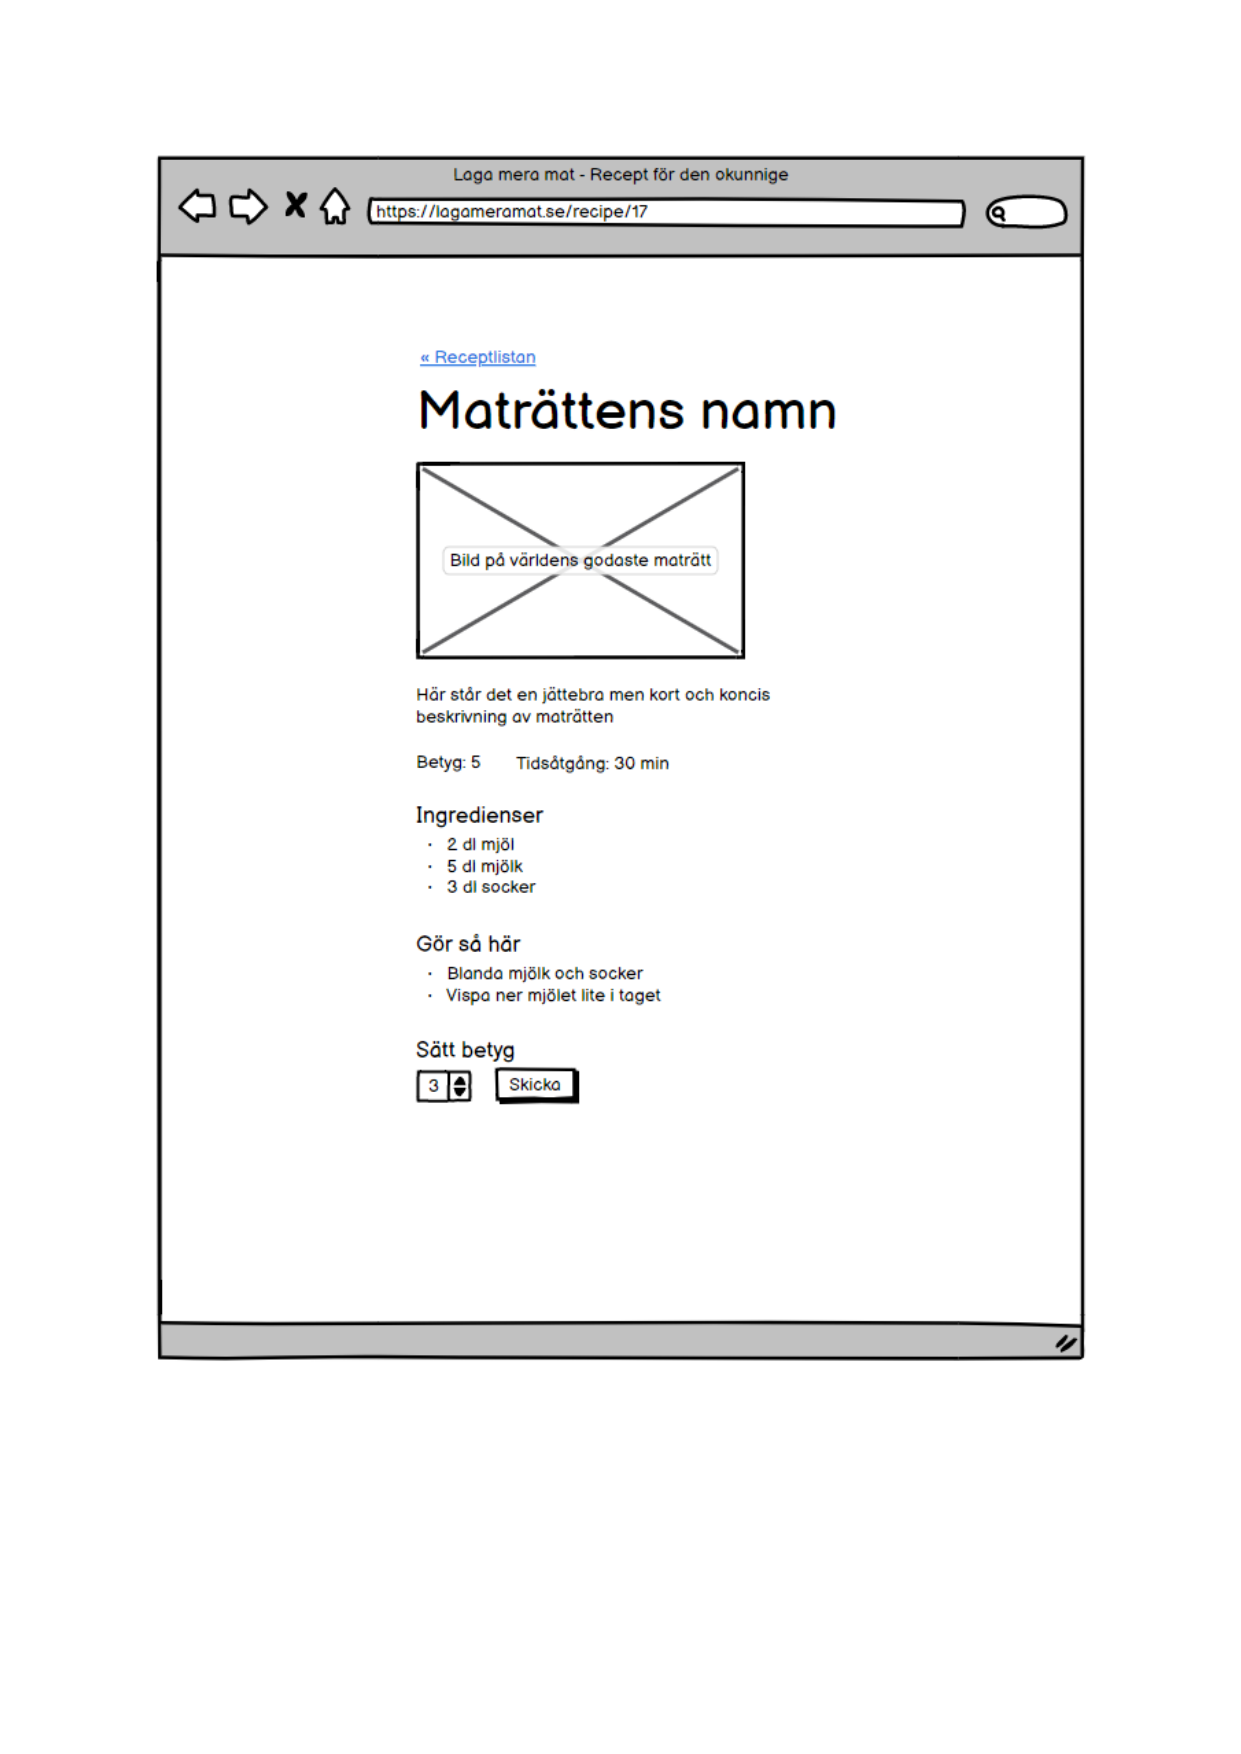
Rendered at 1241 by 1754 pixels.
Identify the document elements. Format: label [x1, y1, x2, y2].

picture [150, 150, 1091, 1372]
